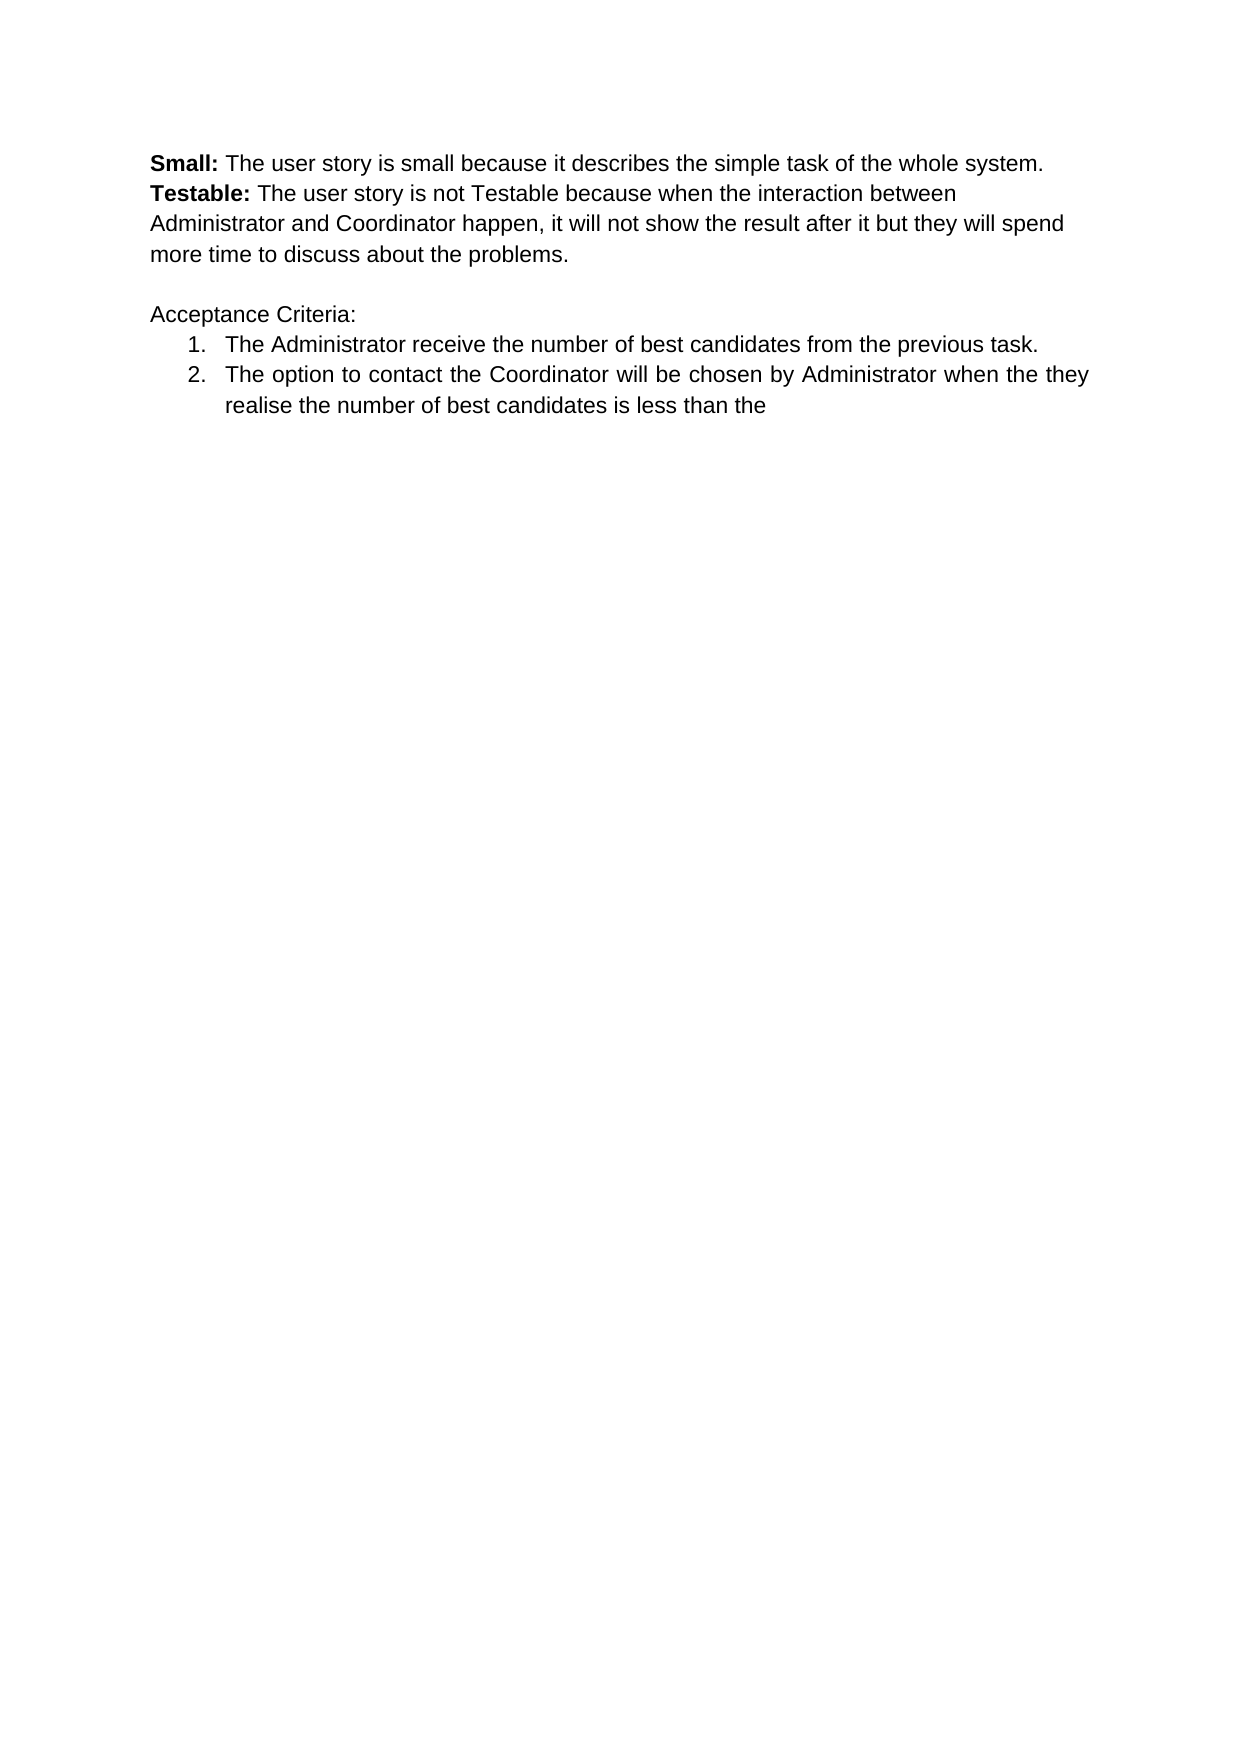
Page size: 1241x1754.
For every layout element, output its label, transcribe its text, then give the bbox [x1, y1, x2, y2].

list The option to contact the Coordinator will be chosen by Administrator when the they realise the number of best candidates is less than the [187, 361, 1090, 418]
text Acceptance Criteria: [150, 301, 1090, 327]
text Small: The user story is small because it describes the simple task of the whole system. [150, 150, 1090, 176]
list The Administrator receive the number of best candidates from the previous task. [187, 331, 1090, 358]
text Testable: The user story is not Testable because when the interaction between Administrator and Coordinator happen, it will not show the result after it but they will spend more time to discuss about the problems. [150, 180, 1090, 267]
